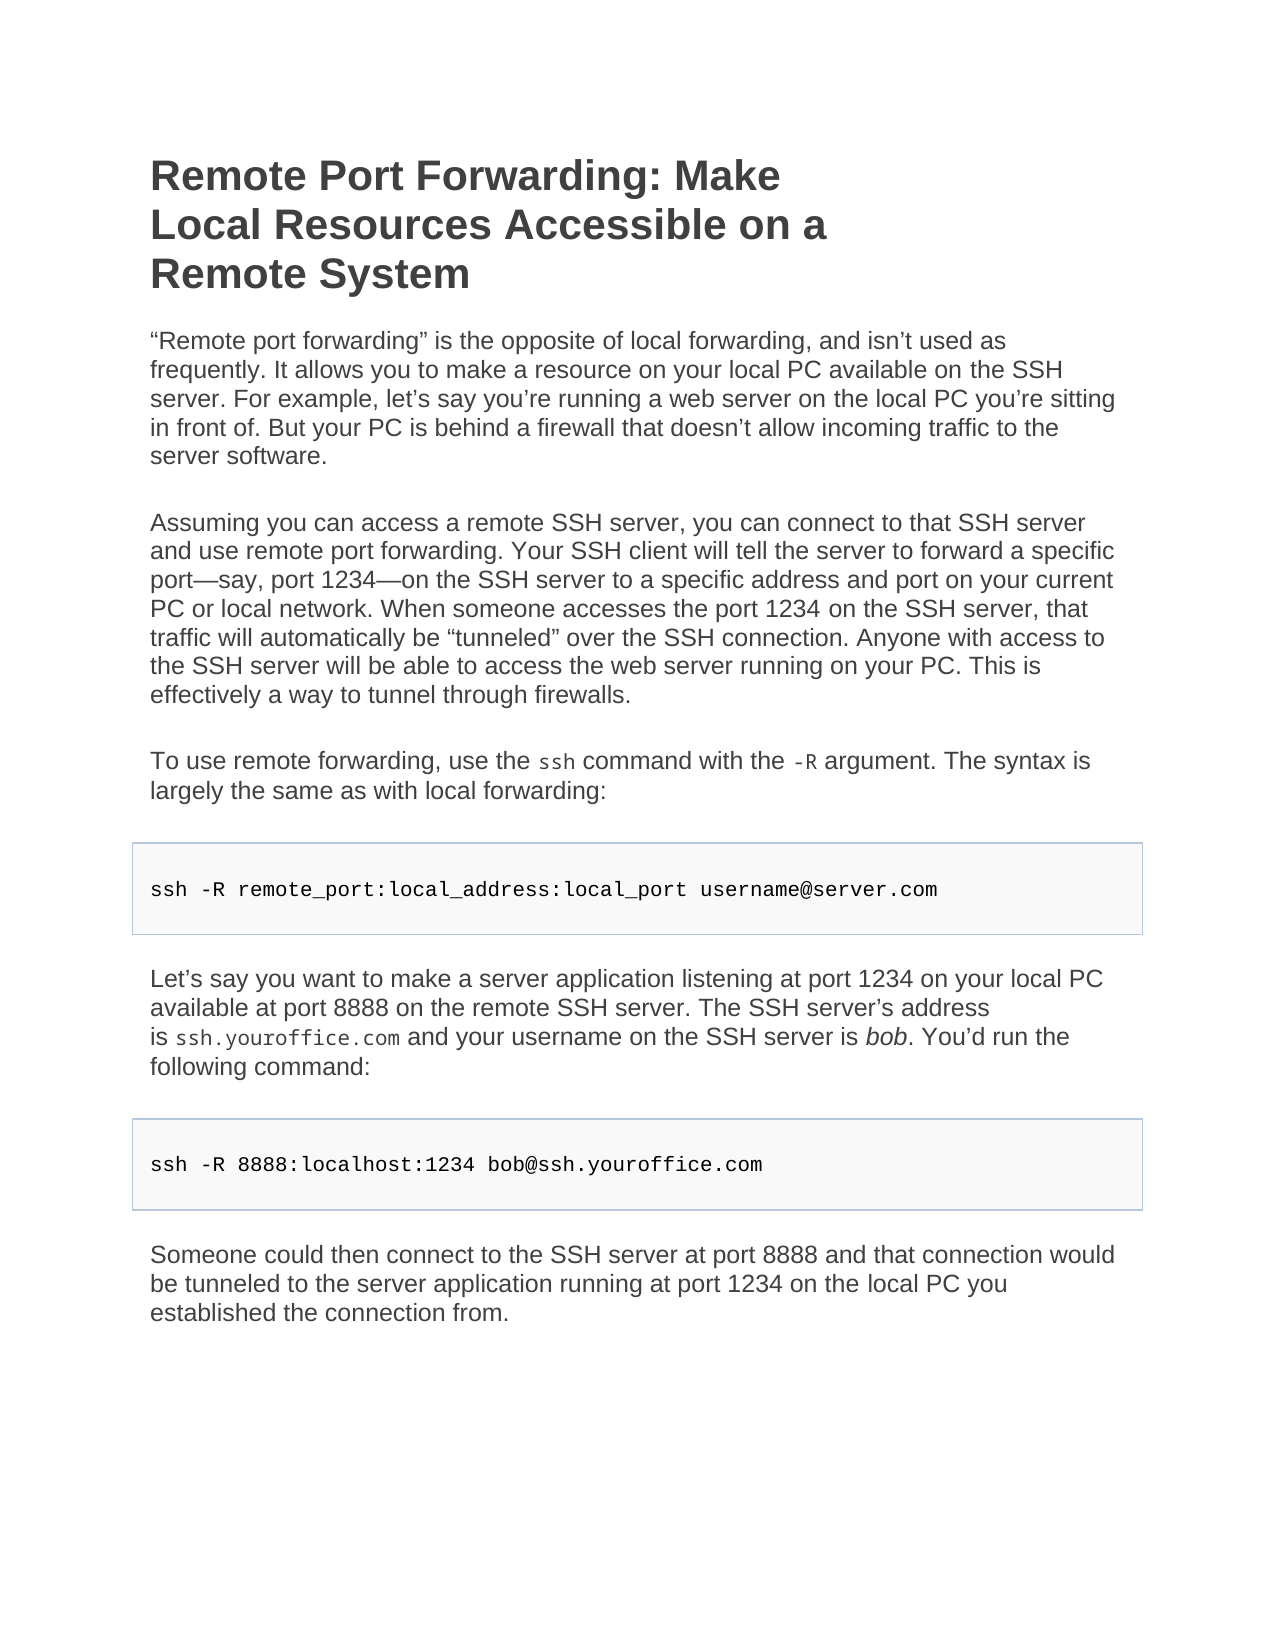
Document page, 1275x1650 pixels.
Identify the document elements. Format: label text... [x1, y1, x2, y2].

text ssh -R remote_port:local_address:local_port username@server.com [133, 844, 1142, 934]
text Someone could then connect to the SSH server at port 8888 and that connection would be tunneled to the server application running at port 1234 on the local PC you established the connection from. [150, 1240, 1125, 1326]
text Remote Port Forwarding: Make Local Resources Accessible on a Remote System [150, 150, 1125, 297]
text Let’s say you want to make a server application listening at port 1234 on your local PC available at port 8888 on the remote SSH server. The SSH server’s address is ssh.youroffice.com and your username on the SSH server is bob. You’d run the following command: [150, 964, 1125, 1080]
text ssh -R 8888:localhost:1234 bob@ssh.youroffice.com [133, 1120, 1142, 1209]
text “Remote port forwarding” is the opposite of local forwarding, and isn’t used as frequently. It allows you to make a resource on your local PC available on the SSH server. For example, let’s say you’re running a web server on the local PC you’re sitting in front of. But your PC is behind a firewall that doesn’t allow incoming traffic to the server software. [150, 326, 1125, 470]
text Assuming you can access a remote SSH server, you can connect to that SSH server and use remote port forwarding. Your SSH client will tell the server to forward a specific port—say, port 1234—on the SSH server to a specific address and port on your current PC or local network. When someone accesses the port 1234 on the SSH server, that traffic will automatically be “tunneled” over the SSH connection. Anyone with access to the SSH server will be able to access the web server running on your PC. This is effectively a way to tunnel through firewalls. [150, 508, 1125, 709]
text To use remote forwarding, use the ssh command with the -R argument. The syntax is largely the same as with local forwarding: [150, 746, 1125, 805]
